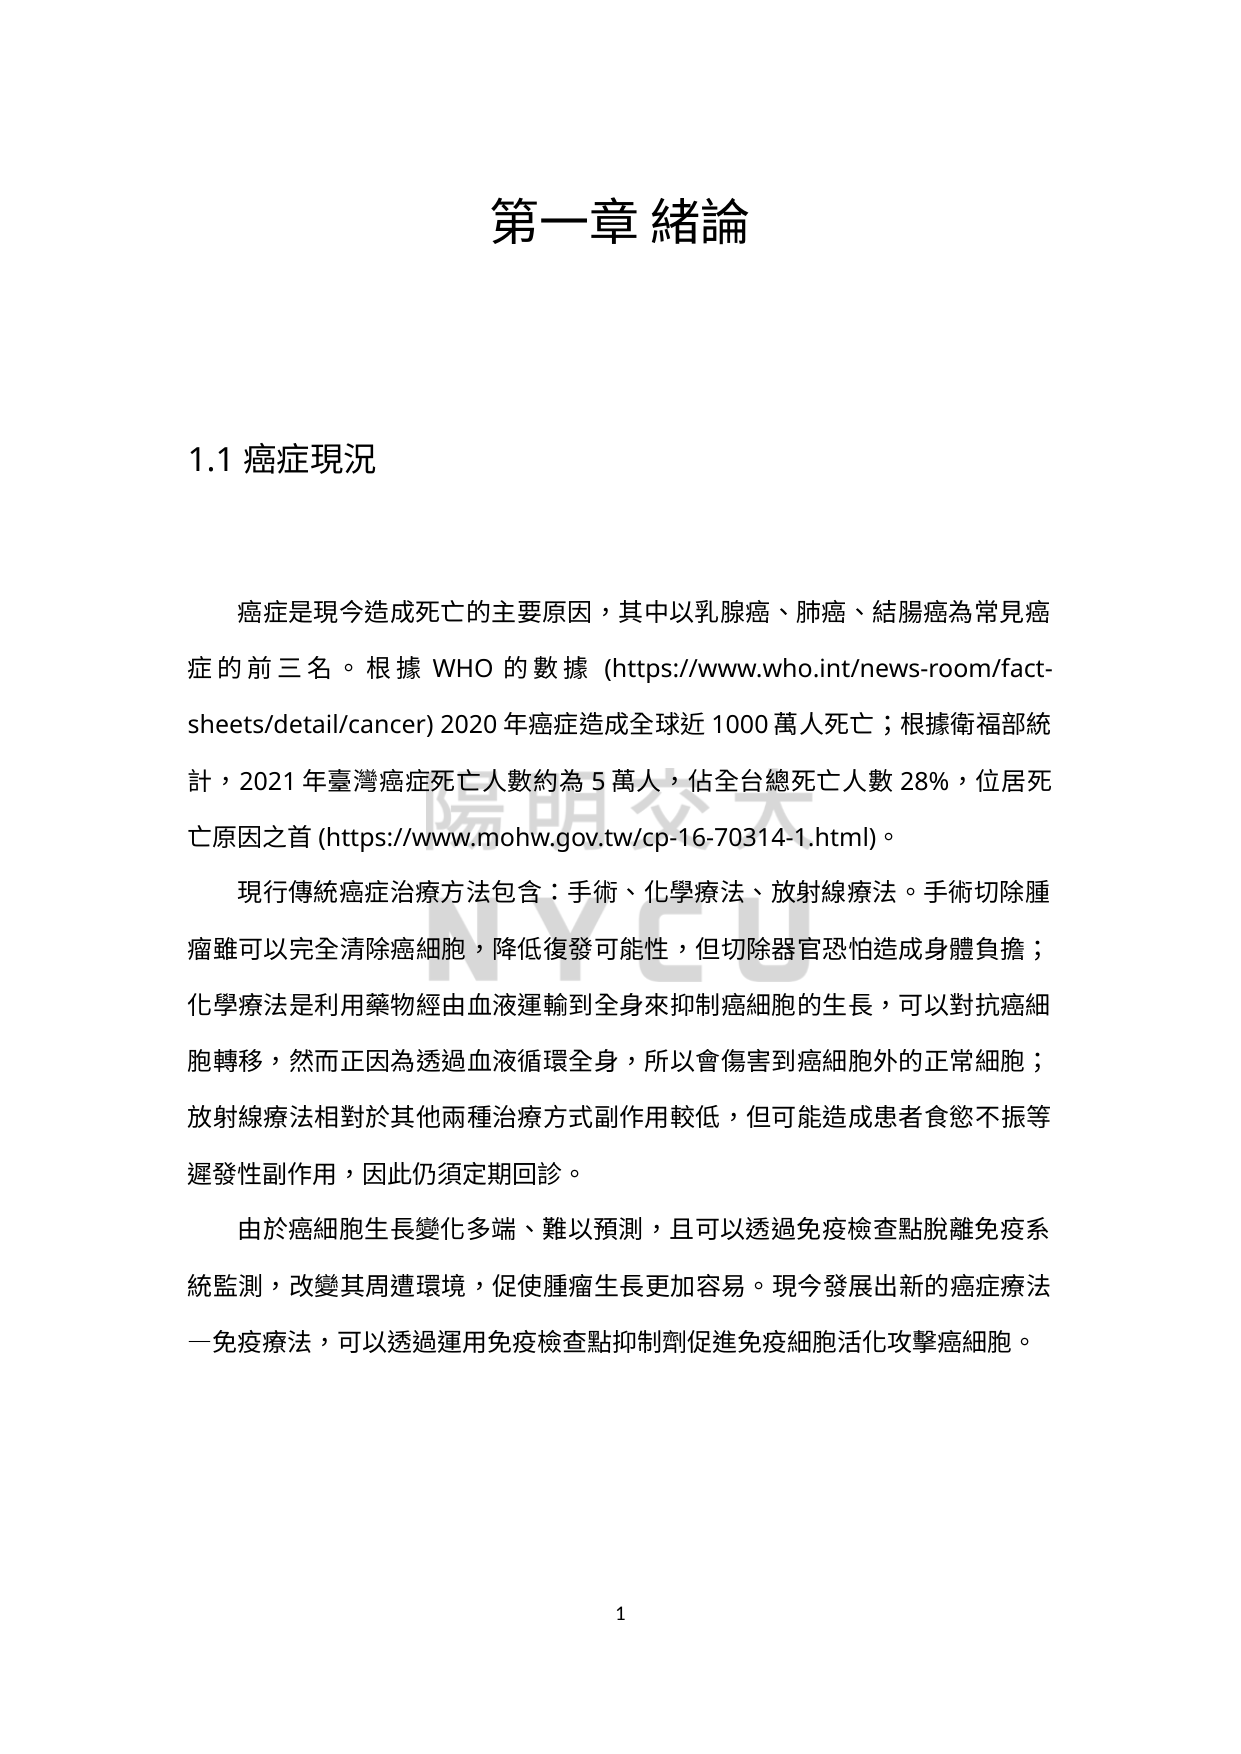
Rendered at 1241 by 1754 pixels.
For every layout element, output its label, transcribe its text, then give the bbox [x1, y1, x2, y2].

text 癌症是現今造成死亡的主要原因，其中以乳腺癌、肺癌、結腸癌為常見癌症的前三名。根據WHO的數據 (https://www.who.int/news-room/fact-sheets/detail/cancer) 2020年癌症造成全球近1000萬人死亡；根據衛福部統計，2021年臺灣癌症死亡人數約為5萬人，佔全台總死亡人數28%，位居死亡原因之首 (https://www.mohw.gov.tw/cp-16-70314-1.html)。 [187, 592, 1053, 854]
text 現行傳統癌症治療方法包含：手術、化學療法、放射線療法。手術切除腫瘤雖可以完全清除癌細胞，降低復發可能性，但切除器官恐怕造成身體負擔；化學療法是利用藥物經由血液運輸到全身來抑制癌細胞的生長，可以對抗癌細胞轉移，然而正因為透過血液循環全身，所以會傷害到癌細胞外的正常細胞；放射線療法相對於其他兩種治療方式副作用較低，但可能造成患者食慾不振等遲發性副作用，因此仍須定期回診。 [187, 872, 1053, 1191]
subtitle 1.1 癌症現況 [187, 420, 1053, 495]
subtitle 第一章 緒論 [187, 181, 1053, 256]
text 由於癌細胞生長變化多端、難以預測，且可以透過免疫檢查點脫離免疫系統監測，改變其周遭環境，促使腫瘤生長更加容易。現今發展出新的癌症療法—免疫療法，可以透過運用免疫檢查點抑制劑促進免疫細胞活化攻擊癌細胞。 [187, 1209, 1053, 1359]
